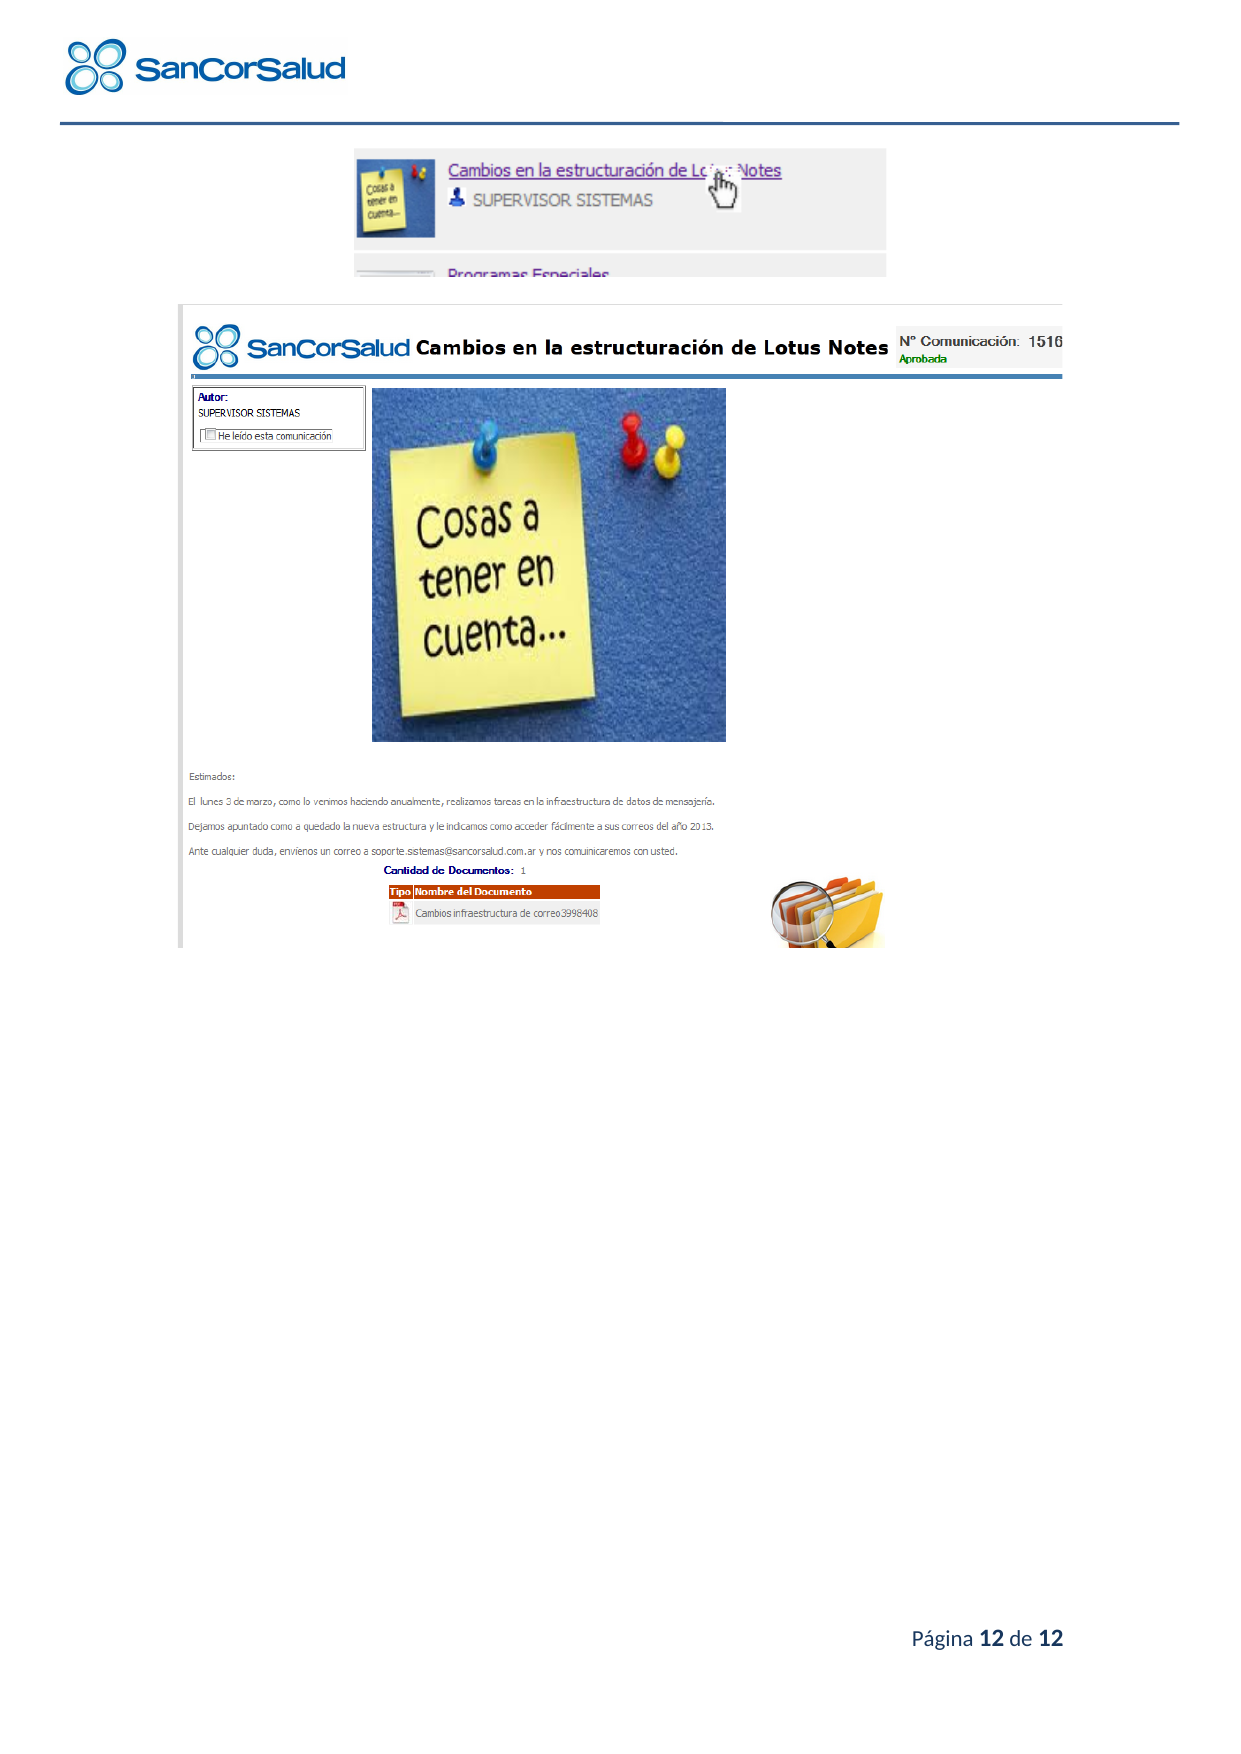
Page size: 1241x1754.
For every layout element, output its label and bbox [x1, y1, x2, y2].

picture [63, 37, 348, 94]
picture [177, 301, 1063, 948]
picture [354, 147, 887, 277]
